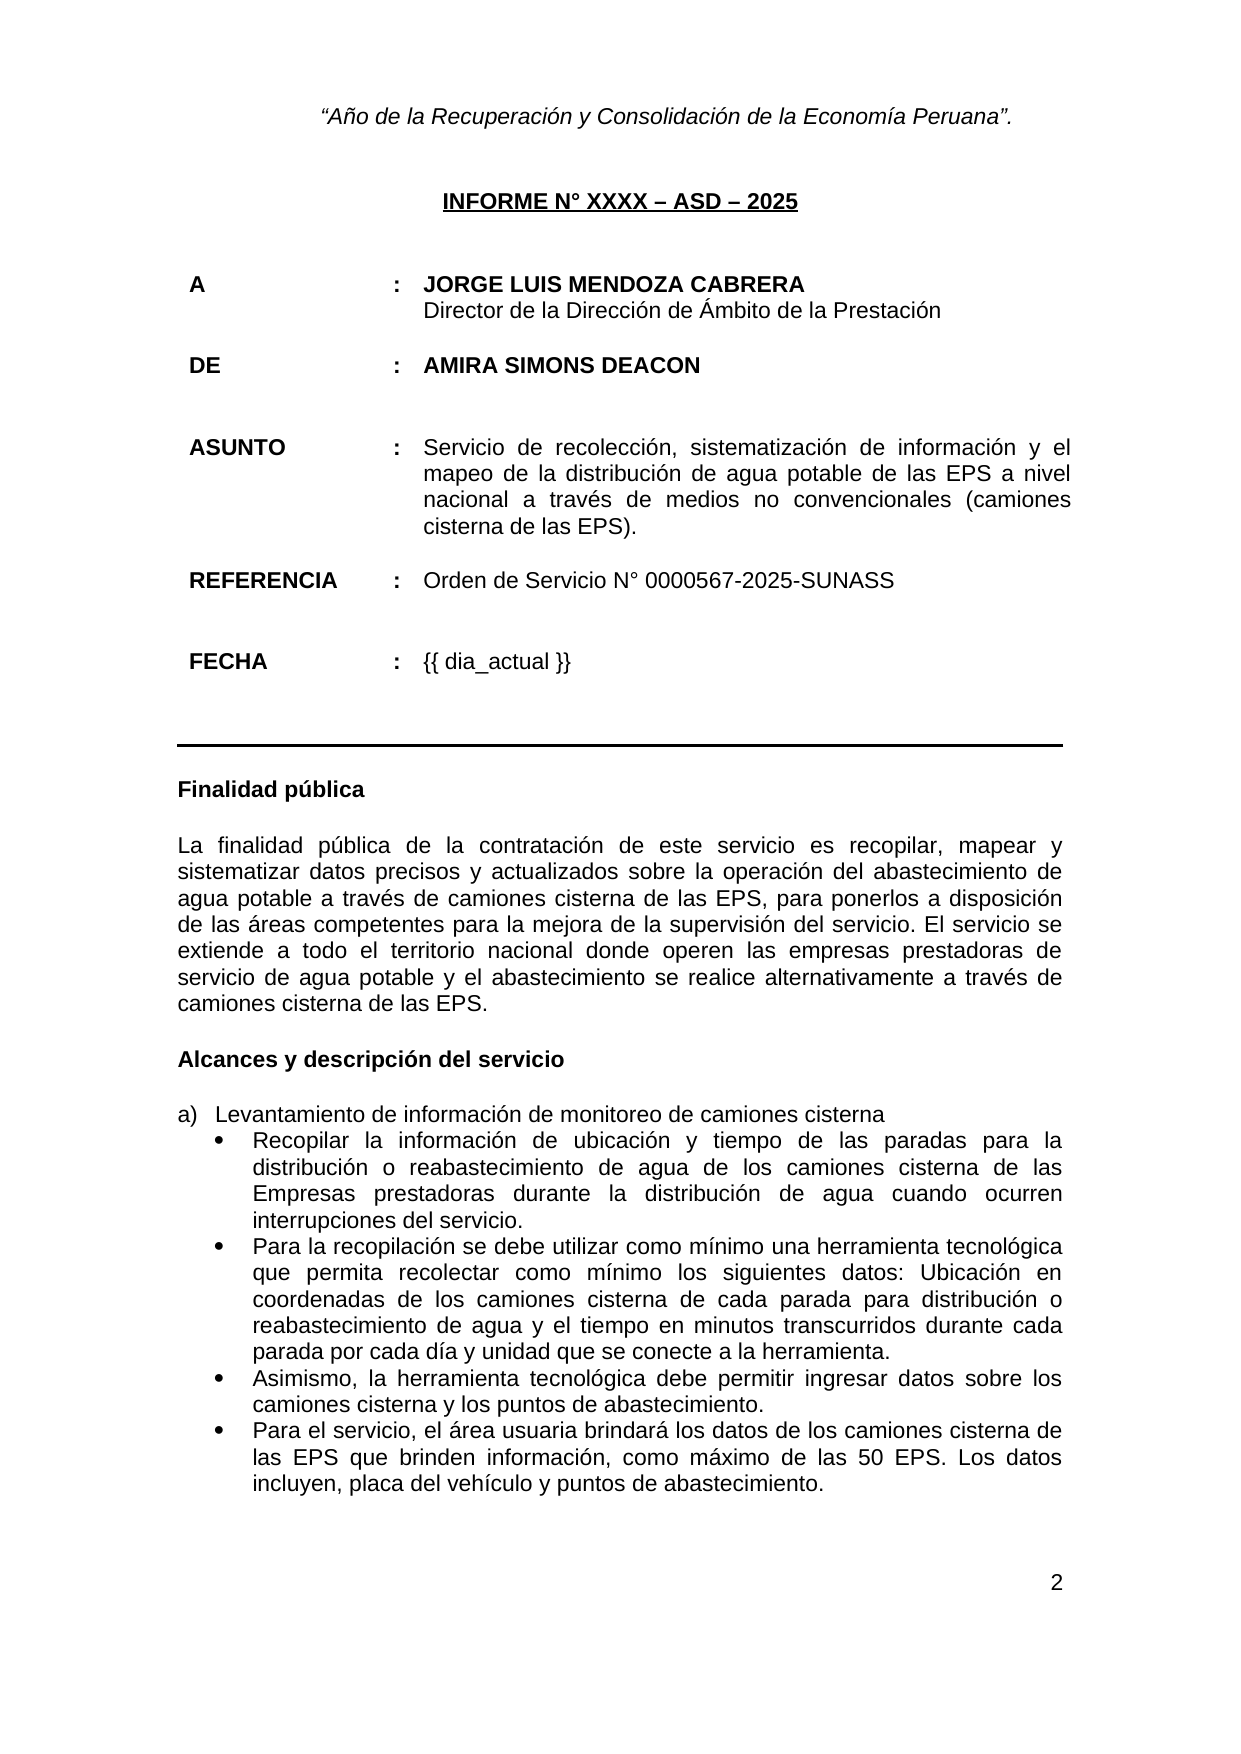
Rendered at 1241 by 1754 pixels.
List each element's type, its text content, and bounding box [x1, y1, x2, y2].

text INFORME N° XXXX – ASD – 2025 [177, 188, 1063, 214]
list Para el servicio, el área usuaria brindará los datos de los camiones cisterna de las EPS que brinden información, como máximo de las 50 EPS. Los datos incluyen, placa del vehículo y puntos de abastecimiento. [215, 1417, 1063, 1496]
table_header JORGE LUIS MENDOZA CABRERA Director de la Dirección de Ámbito de la Prestación [412, 271, 1082, 351]
table_cell REFERENCIA [178, 567, 381, 647]
table_cell {{ dia_actual }} [412, 648, 1082, 686]
table_cell : [382, 434, 411, 566]
table_cell FECHA [178, 648, 381, 686]
text La finalidad pública de la contratación de este servicio es recopilar, mapear y sistematizar datos precisos y actualizados sobre la operación del abastecimiento de agua potable a través de camiones cisterna de las EPS, para ponerlos a disposición de las áreas competentes para la mejora de la supervisión del servicio. El servicio se extiende a todo el territorio nacional donde operen las empresas prestadoras de servicio de agua potable y el abastecimiento se realice alternativamente a través de camiones cisterna de las EPS. [177, 832, 1063, 1016]
text Alcances y descripción del servicio [177, 1046, 1063, 1072]
list Recopilar la información de ubicación y tiempo de las paradas para la distribución o reabastecimiento de agua de los camiones cisterna de las Empresas prestadoras durante la distribución de agua cuando ocurren interrupciones del servicio. [215, 1127, 1063, 1233]
table_cell : [382, 352, 411, 433]
table_cell Servicio de recolección, sistematización de información y el mapeo de la distribución de agua potable de las EPS a nivel nacional a través de medios no convencionales (camiones cisterna de las EPS). [412, 434, 1082, 566]
table_cell ASUNTO [178, 434, 381, 566]
table_cell : [382, 648, 411, 686]
table_cell : [382, 567, 411, 647]
table_cell DE [178, 352, 381, 433]
list Asimismo, la herramienta tecnológica debe permitir ingresar datos sobre los camiones cisterna y los puntos de abastecimiento. [215, 1365, 1063, 1417]
table_header : [382, 271, 411, 351]
table_cell AMIRA SIMONS DEACON [412, 352, 1082, 433]
table_header A [178, 271, 381, 351]
text Finalidad pública [177, 776, 1063, 803]
list Para la recopilación se debe utilizar como mínimo una herramienta tecnológica que permita recolectar como mínimo los siguientes datos: Ubicación en coordenadas de los camiones cisterna de cada parada para distribución o reabastecimiento de agua y el tiempo en minutos transcurridos durante cada parada por cada día y unidad que se conecte a la herramienta. [215, 1233, 1063, 1365]
table_cell Orden de Servicio N° 0000567-2025-SUNASS [412, 567, 1082, 647]
list Levantamiento de información de monitoreo de camiones cisterna [177, 1101, 1063, 1127]
